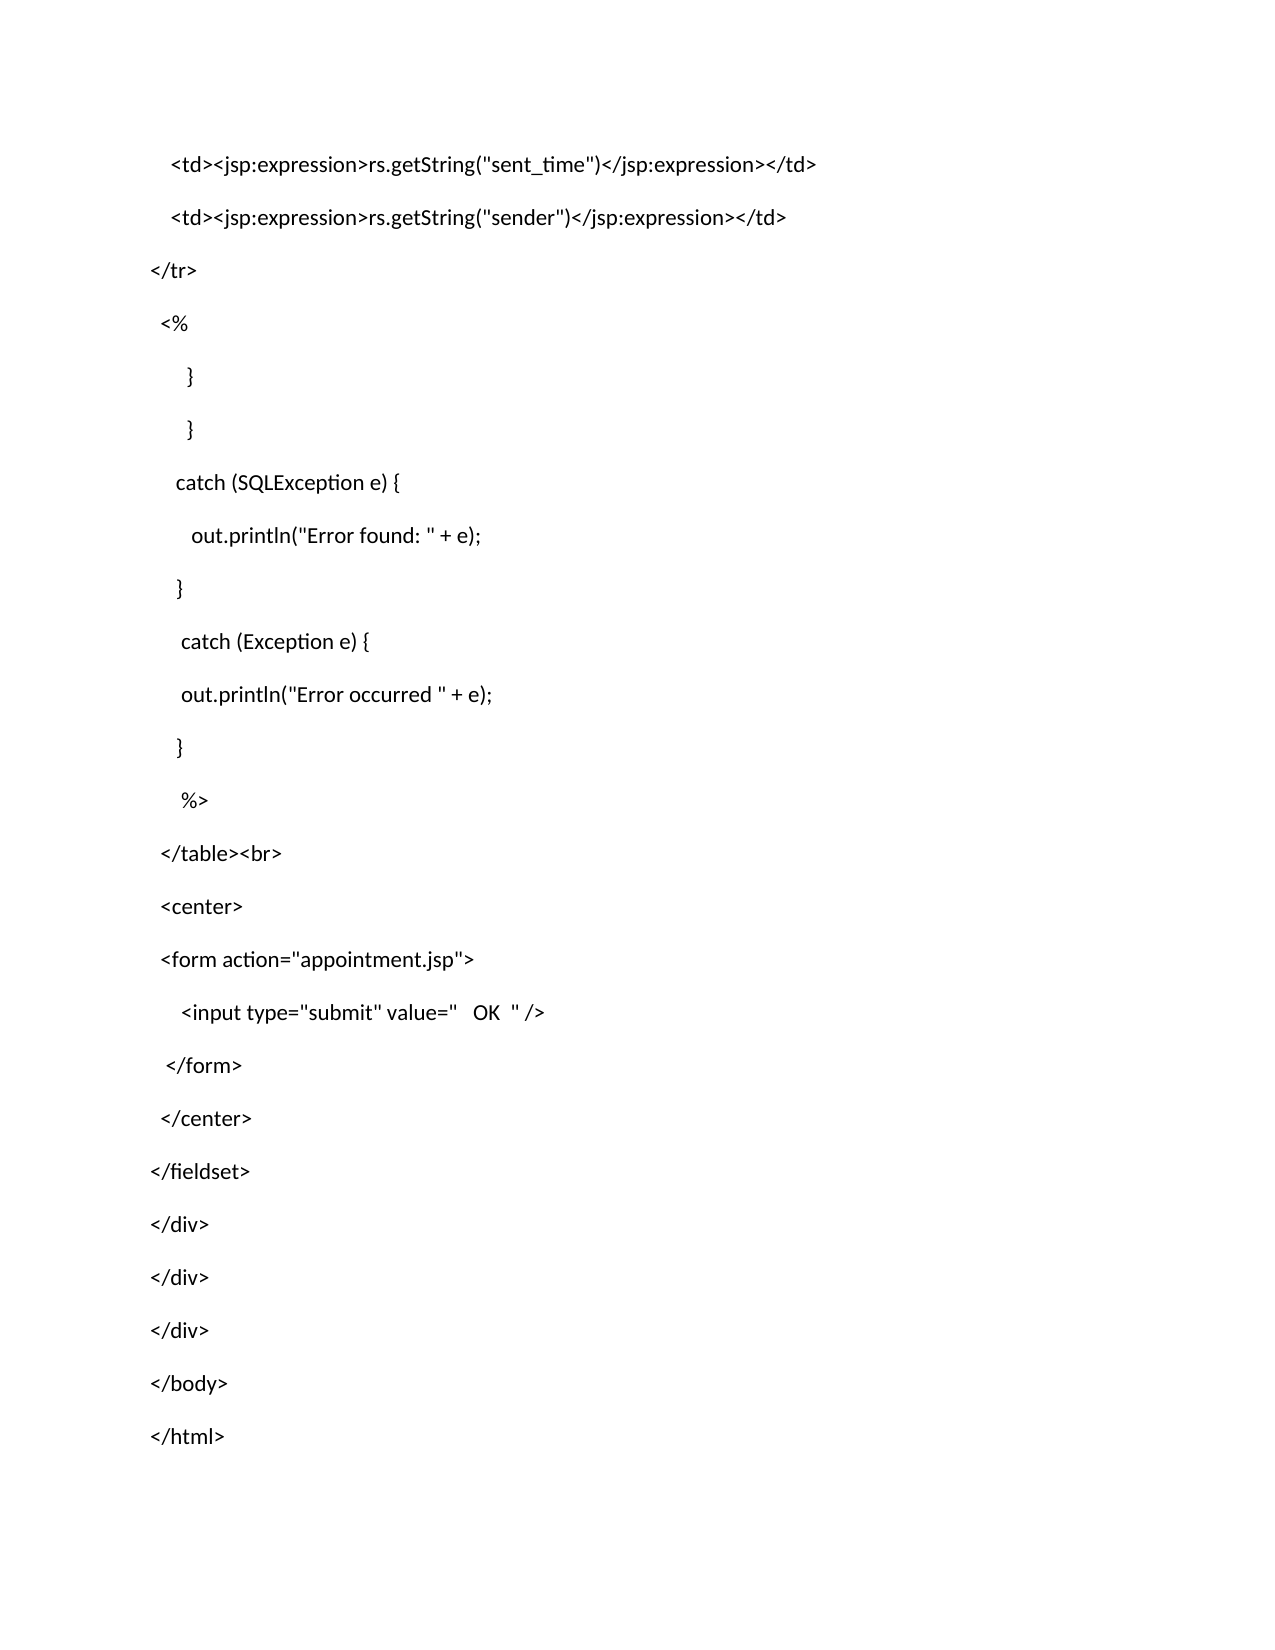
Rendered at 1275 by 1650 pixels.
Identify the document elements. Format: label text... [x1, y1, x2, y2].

text </div> [150, 1316, 1125, 1344]
text </center> [150, 1104, 1125, 1132]
text <td><jsp:expression>rs.getString("sender")</jsp:expression></td> [150, 203, 1125, 231]
text </body> [150, 1369, 1125, 1397]
text </html> [150, 1422, 1125, 1451]
text <input type="submit" value=" OK " /> [150, 998, 1125, 1026]
text <form action="appointment.jsp"> [150, 945, 1125, 973]
text <% [150, 309, 1125, 337]
text catch (SQLException e) { [150, 468, 1125, 496]
text <td><jsp:expression>rs.getString("sent_time")</jsp:expression></td> [150, 150, 1125, 178]
text </fieldset> [150, 1157, 1125, 1185]
text } [150, 362, 1125, 390]
text catch (Exception e) { [150, 627, 1125, 655]
text } [150, 415, 1125, 443]
text </tr> [150, 256, 1125, 284]
text out.println("Error occurred " + e); [150, 680, 1125, 708]
text </div> [150, 1263, 1125, 1291]
text </form> [150, 1051, 1125, 1079]
text <center> [150, 892, 1125, 920]
text } [150, 733, 1125, 761]
text </table><br> [150, 839, 1125, 867]
text out.println("Error found: " + e); [150, 521, 1125, 549]
text } [150, 574, 1125, 602]
text %> [150, 786, 1125, 814]
text </div> [150, 1210, 1125, 1238]
